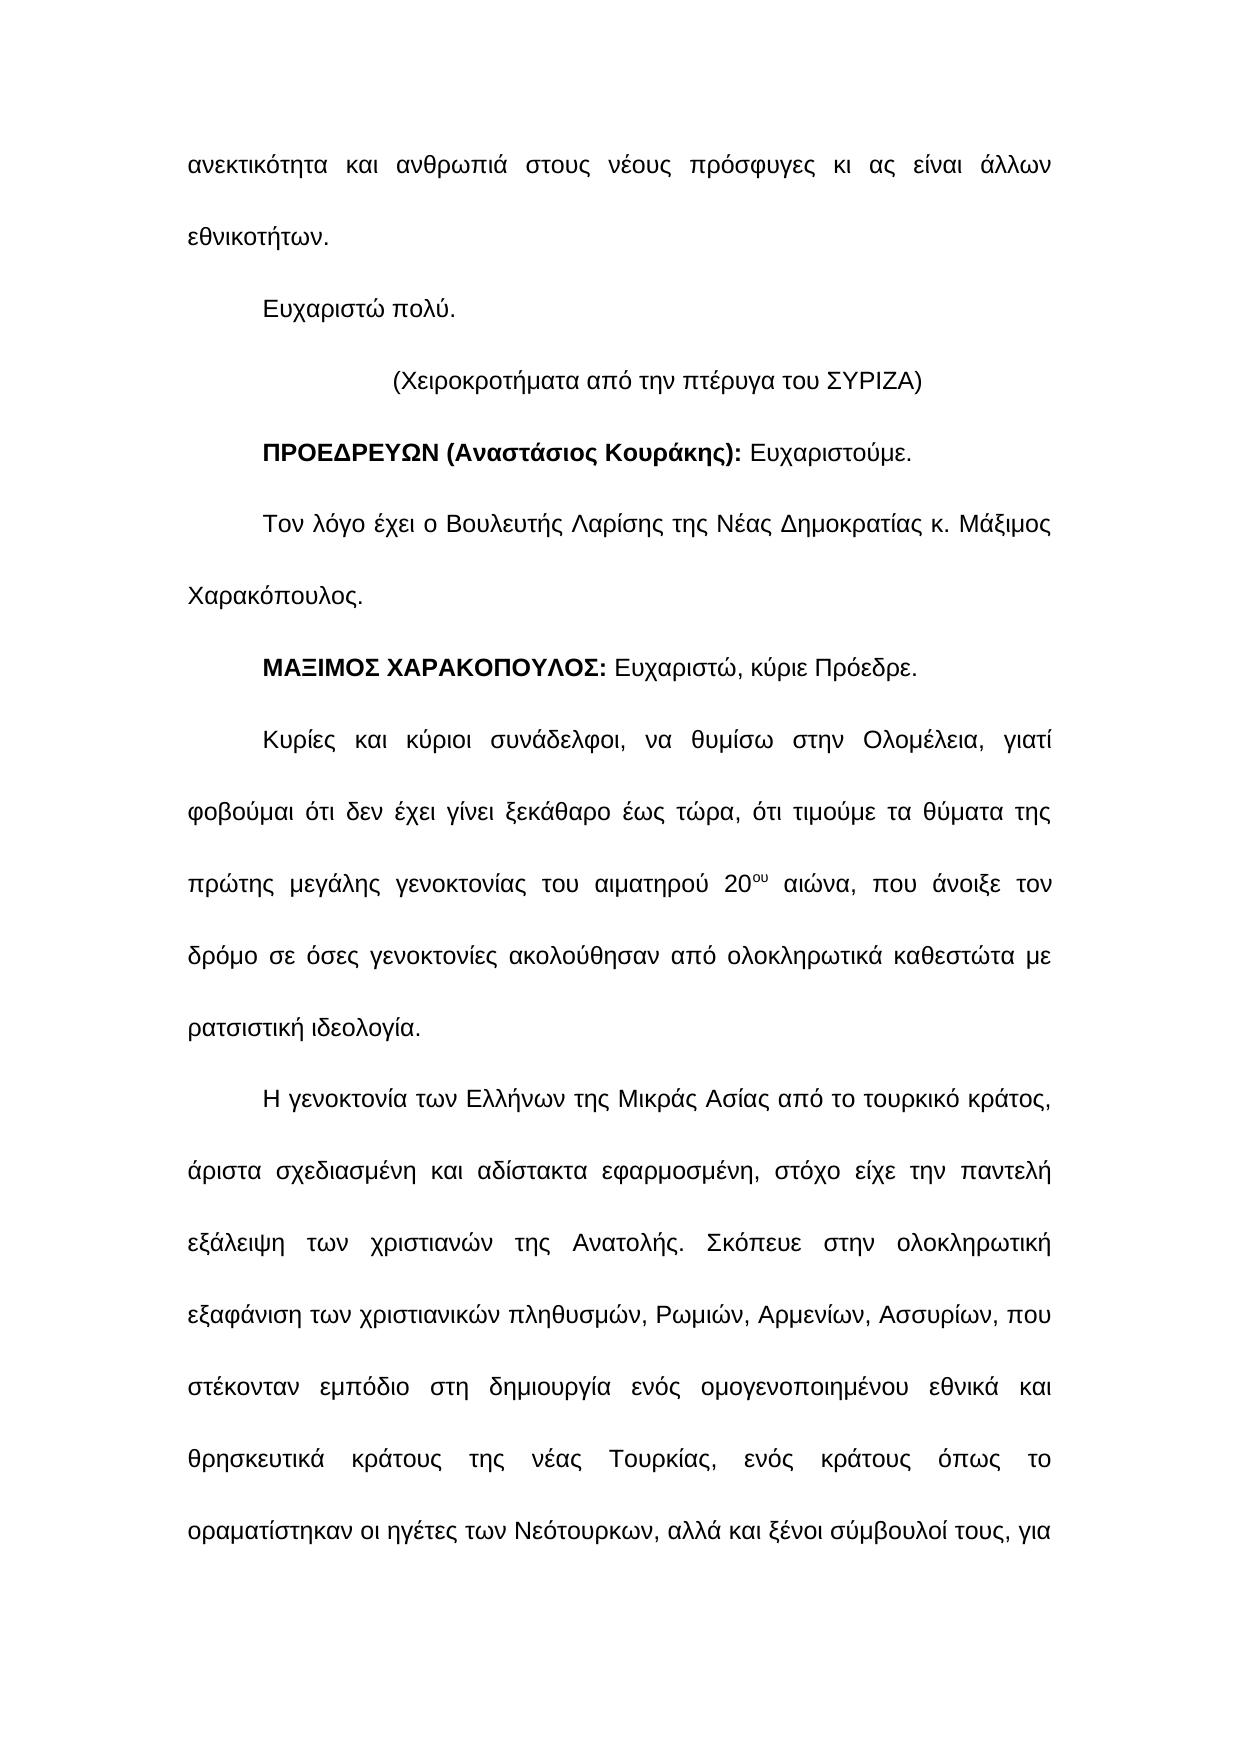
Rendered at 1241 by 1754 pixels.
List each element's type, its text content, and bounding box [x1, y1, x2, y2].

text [187, 150, 1053, 251]
text (Χειροκροτήματα από την πτέρυγα του ΣΥΡΙΖΑ) [187, 366, 1053, 394]
text Ευχαριστώ πολύ. [187, 294, 1053, 322]
text Τον λόγο έχει ο Βουλευτής Λαρίσης της Νέας Δημοκρατίας κ. Μάξιμος Χαρακόπουλος. [187, 509, 1053, 610]
text Κυρίες και κύριοι συνάδελφοι, να θυμίσω στην Ολομέλεια, γιατί φοβούμαι ότι δεν έχει γίνει ξεκάθαρο έως τώρα, ότι τιμούμε τα θύματα της πρώτης μεγάλης γενοκτονίας του αιματηρού 20ου αιώνα, που άνοιξε τον δρόμο σε όσες γενοκτονίες ακολούθησαν από ολοκληρωτικά καθεστώτα με ρατσιστική ιδεολογία. [187, 725, 1053, 1041]
text ΜΑΞΙΜΟΣ ΧΑΡΑΚΟΠΟΥΛΟΣ: Ευχαριστώ, κύριε Πρόεδρε. [187, 653, 1053, 682]
text ΠΡΟΕΔΡΕΥΩΝ (Αναστάσιος Κουράκης): Ευχαριστούμε. [187, 437, 1053, 466]
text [187, 1084, 1053, 1544]
